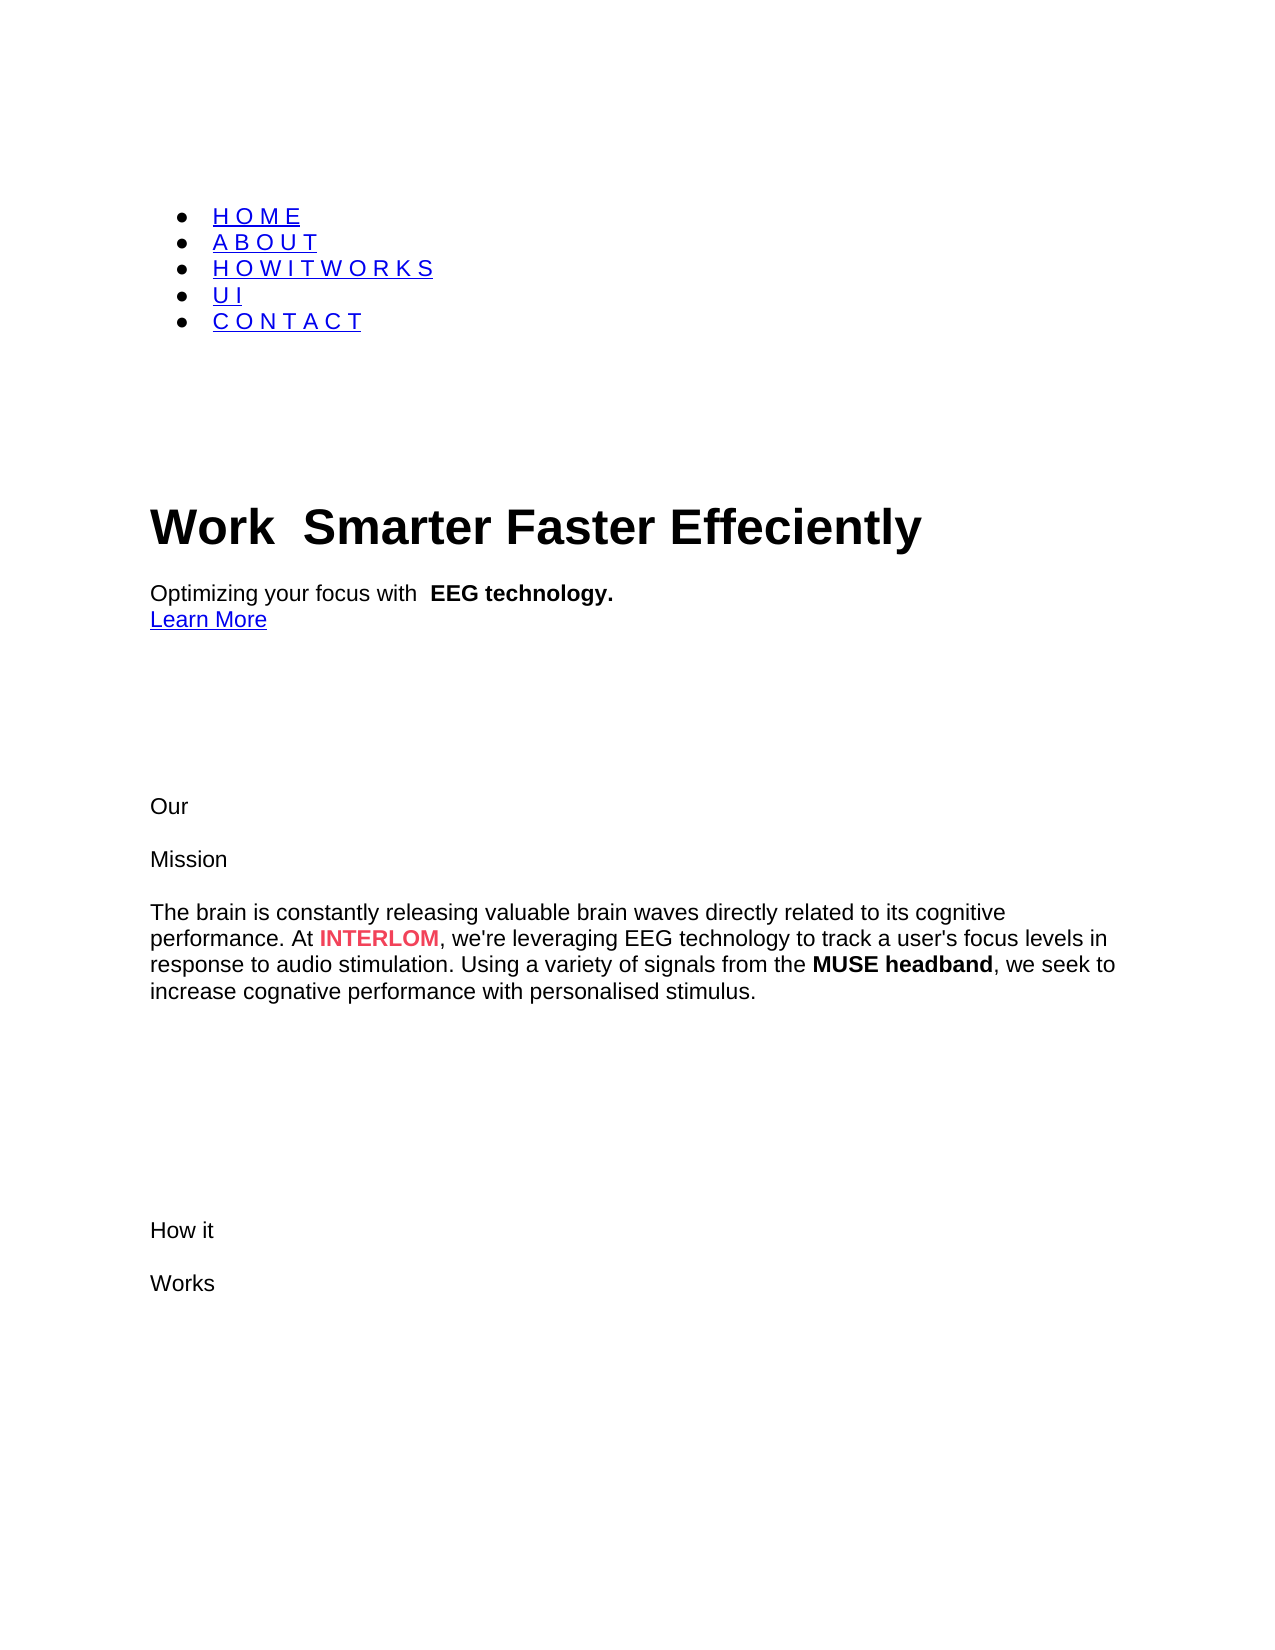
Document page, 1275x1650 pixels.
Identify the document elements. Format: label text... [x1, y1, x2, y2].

text How it [150, 1217, 1125, 1244]
list H O M E [175, 203, 1125, 229]
list C O N T A C T [175, 308, 1125, 334]
list U I [175, 282, 1125, 308]
list A B O U T [175, 229, 1125, 255]
text Optimizing your focus with EEG technology. [150, 579, 1125, 606]
text Mission [150, 846, 1125, 872]
text Learn More [150, 606, 1125, 632]
subtitle Work Smarter Faster Effeciently [150, 497, 1125, 554]
text Our [150, 793, 1125, 819]
list H O W I T W O R K S [175, 255, 1125, 282]
text Works [150, 1270, 1125, 1297]
text The brain is constantly releasing valuable brain waves directly related to its cognitive performance. At INTERLOM, we're leveraging EEG technology to track a user's focus levels in response to audio stimulation. Using a variety of signals from the MUSE headband, we seek to increase cognative performance with personalised stimulus. [150, 899, 1125, 1004]
